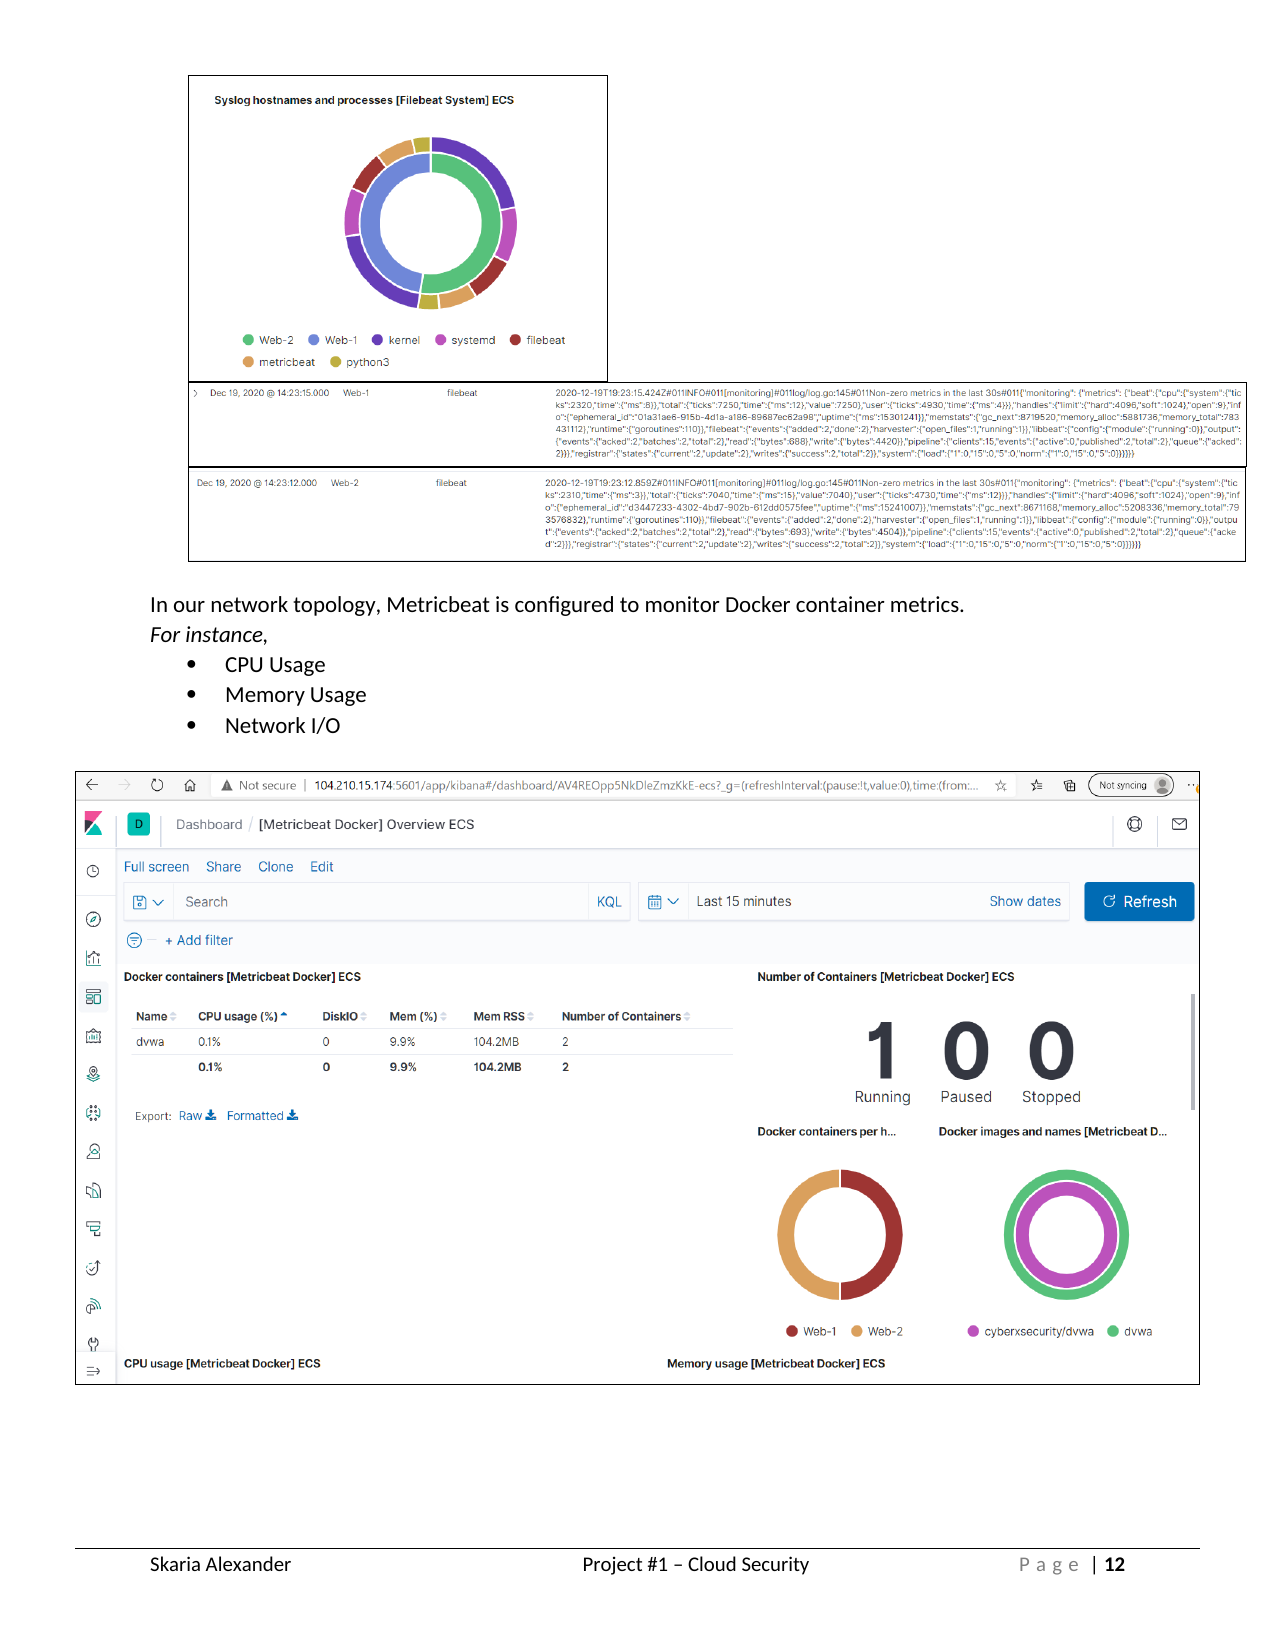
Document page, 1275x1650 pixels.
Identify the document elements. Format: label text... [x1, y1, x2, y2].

picture [189, 383, 1246, 466]
list CPU Usage [187, 650, 1200, 678]
picture [189, 76, 607, 381]
list Network I/O [187, 711, 1200, 739]
list Memory Usage [187, 681, 1200, 708]
text For instance, [150, 620, 1200, 648]
picture [76, 772, 1199, 1384]
text In our network topology, Metricbeat is configured to monitor Docker container metrics. [150, 590, 1200, 618]
picture [189, 468, 1245, 561]
